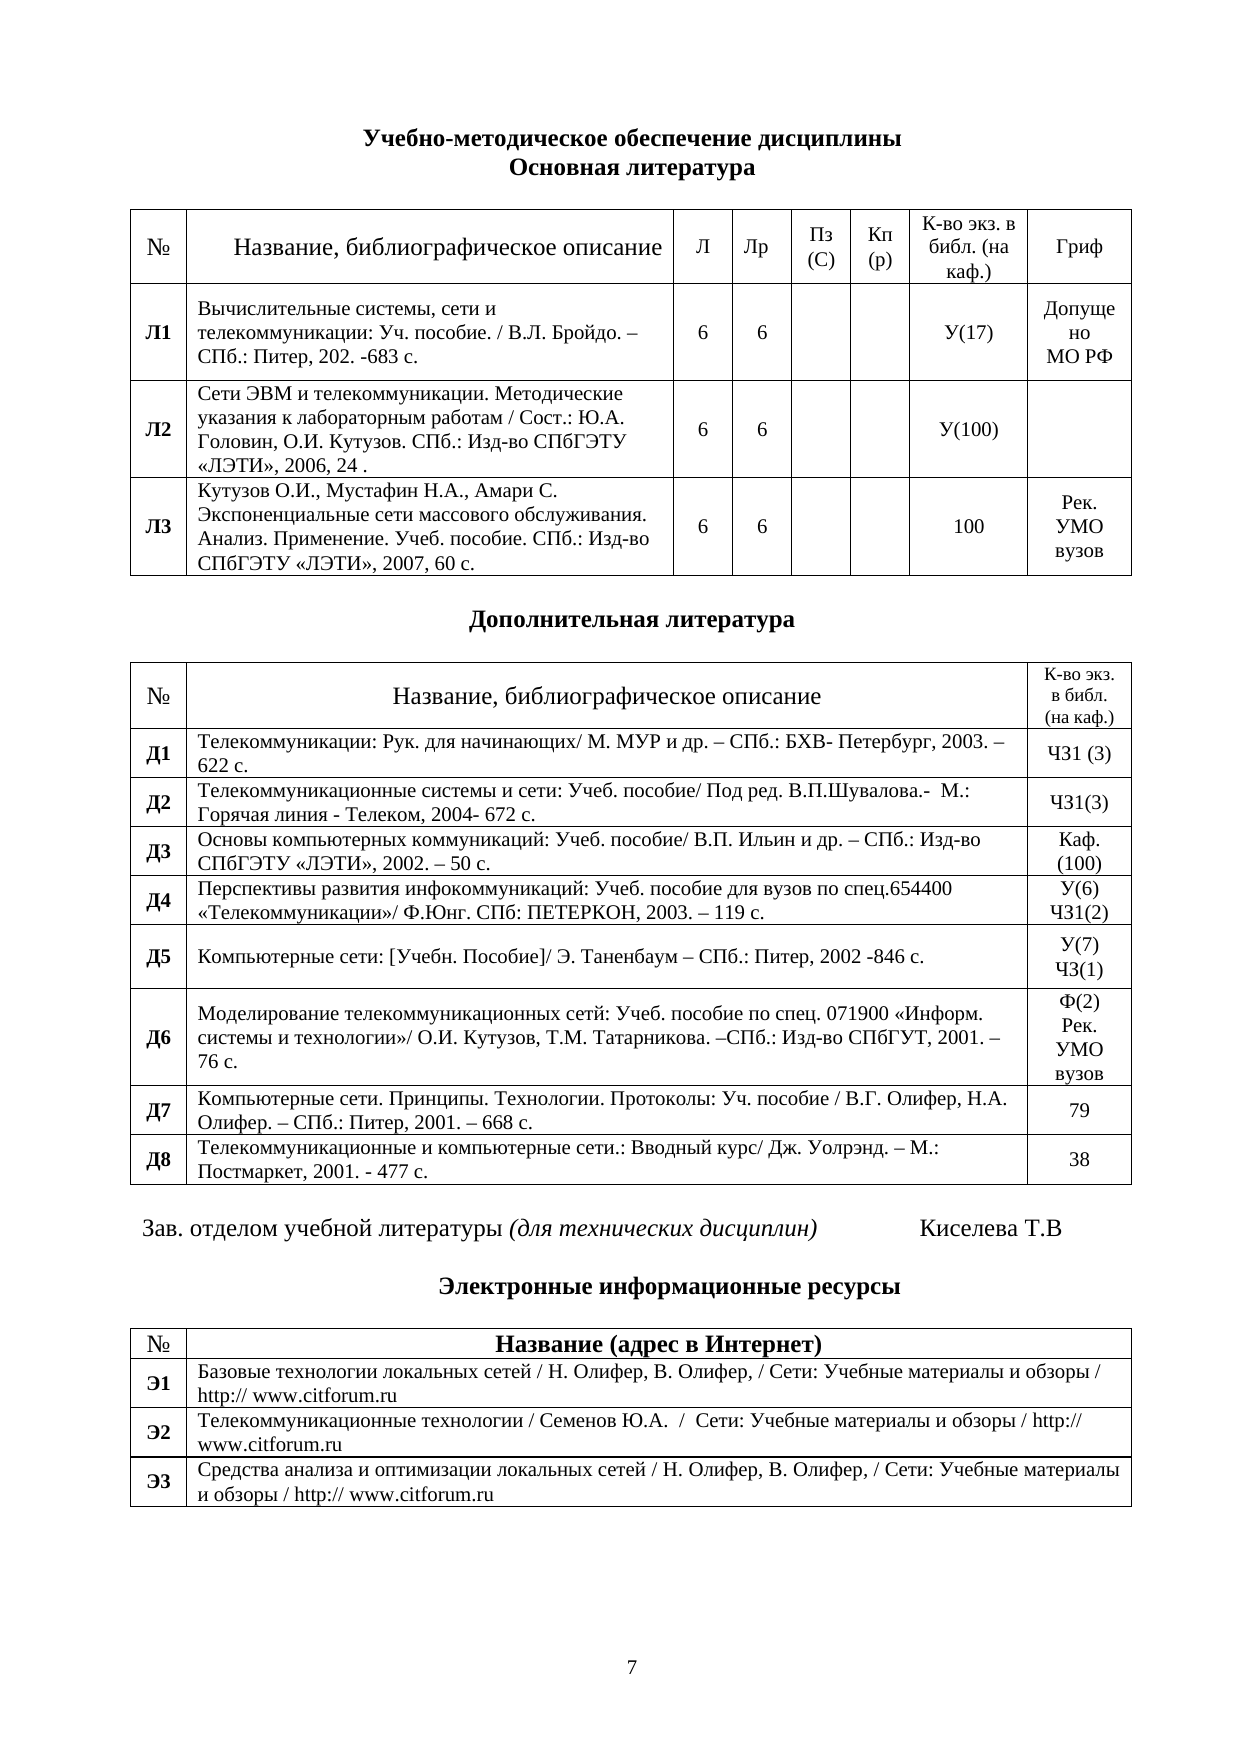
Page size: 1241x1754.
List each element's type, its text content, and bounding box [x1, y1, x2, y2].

subtitle Дополнительная литература [142, 604, 1122, 633]
table_header Л [674, 210, 732, 283]
table_cell Л1 [131, 284, 186, 380]
subtitle Основная литература [142, 152, 1122, 181]
table_cell Д3 [131, 827, 186, 875]
table_cell [851, 381, 909, 477]
table_cell 100 [910, 478, 1027, 574]
table_cell Рек. УМО вузов [1028, 478, 1131, 574]
table_cell Телекоммуникационные и компьютерные сети.: Вводный курс/ Дж. Уолрэнд. – М.: Постмаркет, 2001. - 477 с. [187, 1135, 1027, 1183]
table_cell Средства анализа и оптимизации локальных сетей / Н. Олифер, В. Олифер, / Сети: Учебные материалы и обзоры / http:// www.citforum.ru [187, 1458, 1131, 1506]
table_cell ЧЗ1 (3) [1028, 729, 1131, 777]
table_cell Телекоммуникации: Рук. для начинающих/ М. МУР и др. – СПб.: БХВ- Петербург, 2003. – 622 с. [187, 729, 1027, 777]
table_cell Д1 [131, 729, 186, 777]
table_cell Перспективы развития инфокоммуникаций: Учеб. пособие для вузов по спец.654400 «Телекоммуникации»/ Ф.Юнг. СПб: ПЕТЕРКОН, 2003. – 119 с. [187, 876, 1027, 924]
table_cell [851, 478, 909, 574]
table_header № [131, 210, 186, 283]
table_header Название, библиографическое описание [187, 663, 1027, 727]
table_cell Д7 [131, 1086, 186, 1134]
table_cell Телекоммуникационные системы и сети: Учеб. пособие/ Под ред. В.П.Шувалова.- М.: Горячая линия - Телеком, 2004- 672 с. [187, 778, 1027, 826]
table_cell 38 [1028, 1135, 1131, 1183]
table_cell 6 [733, 478, 791, 574]
table_cell [792, 381, 850, 477]
table_cell Д2 [131, 778, 186, 826]
table_cell 79 [1028, 1086, 1131, 1134]
table_cell Ф(2) Рек. УМО вузов [1028, 989, 1131, 1085]
table_cell 6 [733, 381, 791, 477]
table_header Киселева Т.В [851, 1213, 1131, 1242]
table_header Зав. отделом учебной литературы (для технических дисциплин) [131, 1213, 851, 1242]
table_cell Д4 [131, 876, 186, 924]
table_header Название, библиографическое описание [187, 210, 673, 283]
table_cell Э2 [131, 1408, 186, 1456]
table_cell Телекоммуникационные технологии / Семенов Ю.А. / Сети: Учебные материалы и обзоры / http:// www.citforum.ru [187, 1408, 1131, 1456]
table_cell ЧЗ1(3) [1028, 778, 1131, 826]
table_header Кп (р) [851, 210, 909, 283]
table_header К-во экз. в библ. (на каф.) [1028, 663, 1131, 727]
table_cell Вычислительные системы, сети и телекоммуникации: Уч. пособие. / В.Л. Бройдо. – СПб.: Питер, 202. -683 с. [187, 284, 673, 380]
table_cell Д8 [131, 1135, 186, 1183]
table_cell Каф. (100) [1028, 827, 1131, 875]
table_cell [851, 284, 909, 380]
table_cell Э1 [131, 1359, 186, 1407]
table_cell Сети ЭВМ и телекоммуникации. Методические указания к лабораторным работам / Сост.: Ю.А. Головин, О.И. Кутузов. СПб.: Изд-во СПбГЭТУ «ЛЭТИ», 2006, 24 . [187, 381, 673, 477]
table_cell Л2 [131, 381, 186, 477]
table_header К-во экз. в библ. (на каф.) [910, 210, 1027, 283]
table_header № [131, 663, 186, 727]
table_cell [792, 478, 850, 574]
table_cell У(7) ЧЗ(1) [1028, 925, 1131, 988]
table_cell Л3 [131, 478, 186, 574]
table_cell Кутузов О.И., Мустафин Н.А., Амари С. Экспоненциальные сети массового обслуживания. Анализ. Применение. Учеб. пособие. СПб.: Изд-во СПбГЭТУ «ЛЭТИ», 2007, 60 с. [187, 478, 673, 574]
table_header Гриф [1028, 210, 1131, 283]
table_cell Допущено МО РФ [1028, 284, 1131, 380]
text Электронные информационные ресурсы [142, 1271, 1122, 1299]
table_cell Базовые технологии локальных сетей / Н. Олифер, В. Олифер, / Сети: Учебные материалы и обзоры / http:// www.citforum.ru [187, 1359, 1131, 1407]
table_header Лр [733, 210, 791, 283]
table_cell Компьютерные сети. Принципы. Технологии. Протоколы: Уч. пособие / В.Г. Олифер, Н.А. Олифер. – СПб.: Питер, 2001. – 668 с. [187, 1086, 1027, 1134]
table_cell 6 [674, 478, 732, 574]
table_cell Компьютерные сети: [Учебн. Пособие]/ Э. Таненбаум – СПб.: Питер, 2002 -846 с. [187, 925, 1027, 988]
table_cell Д5 [131, 925, 186, 988]
table_cell 6 [733, 284, 791, 380]
table_header Название (адрес в Интернет) [187, 1329, 1131, 1358]
table_cell Д6 [131, 989, 186, 1085]
table_cell 6 [674, 284, 732, 380]
table_cell [1028, 381, 1131, 477]
table_cell Основы компьютерных коммуникаций: Учеб. пособие/ В.П. Ильин и др. – СПб.: Изд-во СПбГЭТУ «ЛЭТИ», 2002. – 50 с. [187, 827, 1027, 875]
table_cell [792, 284, 850, 380]
table_header Пз (С) [792, 210, 850, 283]
table_cell У(6) ЧЗ1(2) [1028, 876, 1131, 924]
subtitle Учебно-методическое обеспечение дисциплины [142, 123, 1122, 152]
table_cell Моделирование телекоммуникационных сетй: Учеб. пособие по спец. 071900 «Информ. системы и технологии»/ О.И. Кутузов, Т.М. Татарникова. –СПб.: Изд-во СПбГУТ, 2001. – 76 с. [187, 989, 1027, 1085]
table_header № [131, 1329, 186, 1358]
table_cell 6 [674, 381, 732, 477]
table_cell Э3 [131, 1458, 186, 1506]
table_cell У(17) [910, 284, 1027, 380]
table_cell У(100) [910, 381, 1027, 477]
